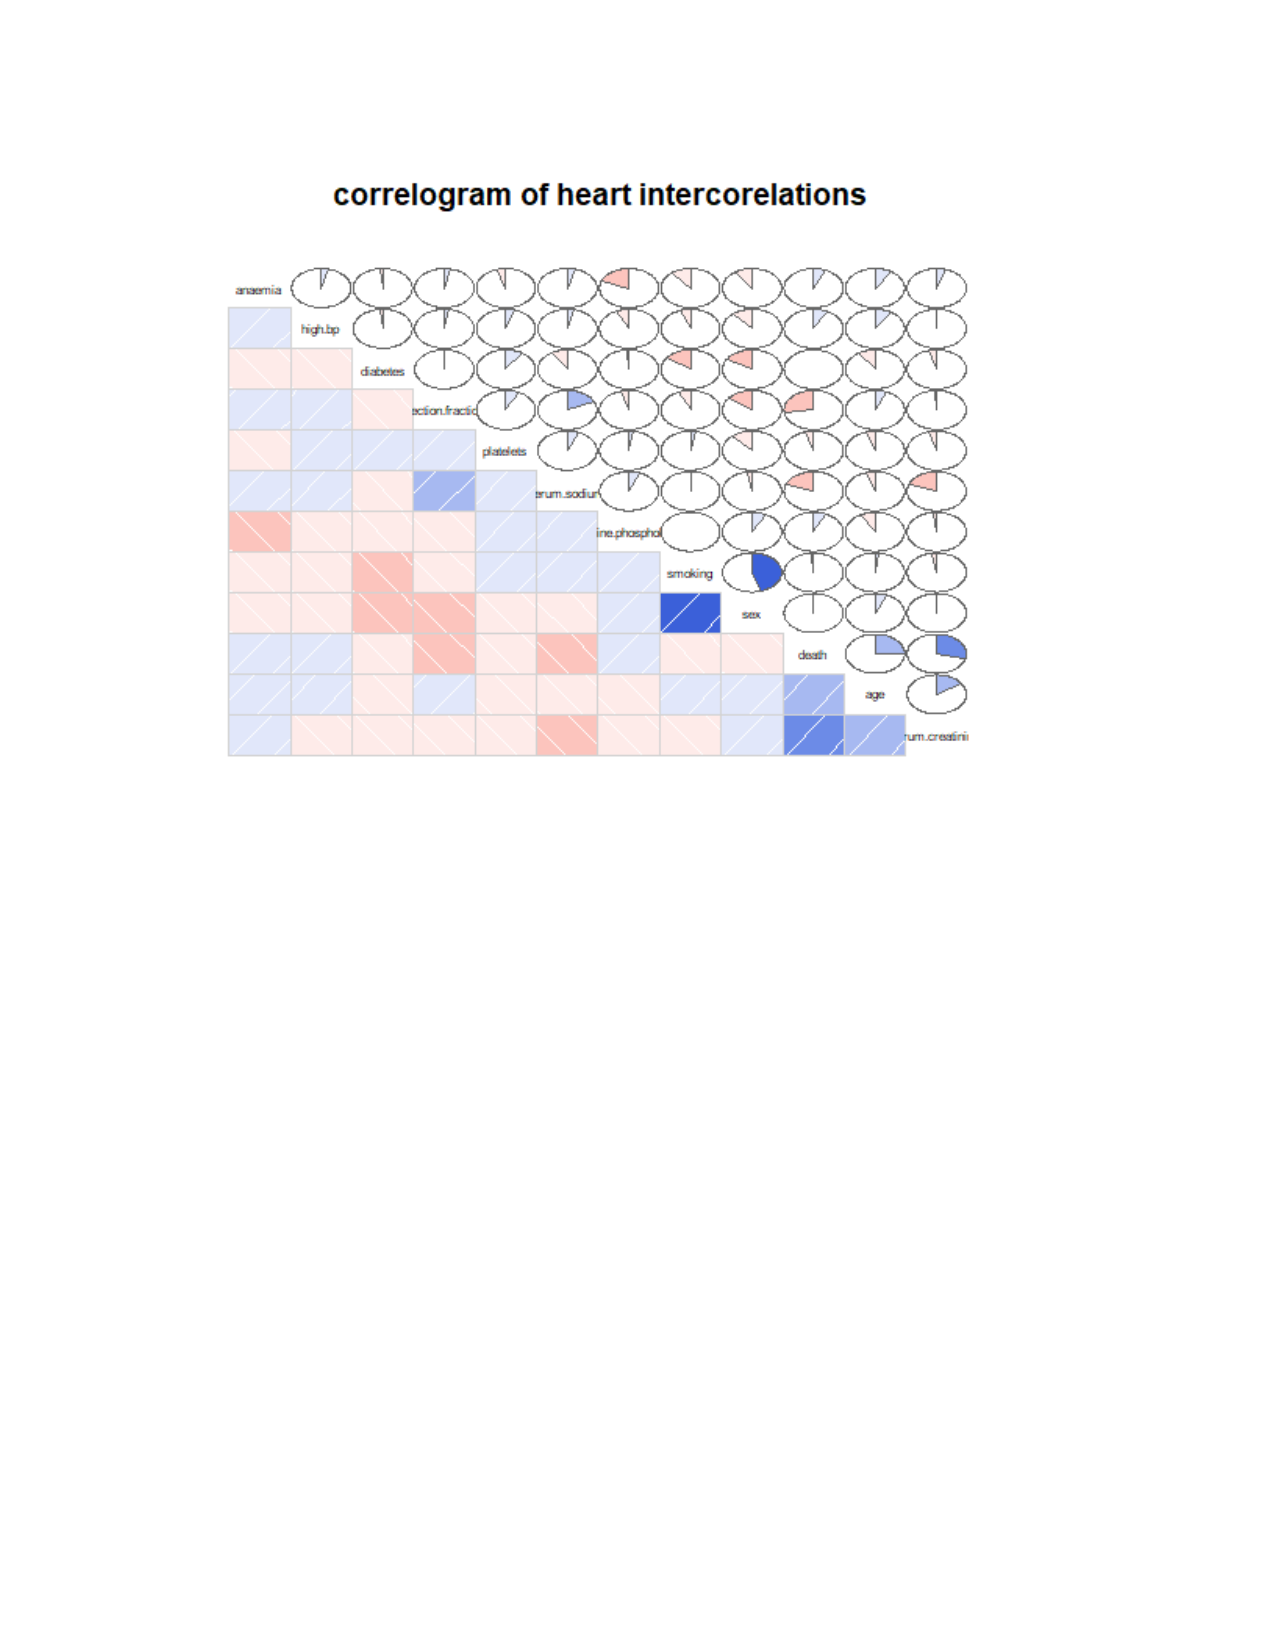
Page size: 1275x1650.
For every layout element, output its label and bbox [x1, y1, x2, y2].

picture [150, 150, 1047, 835]
